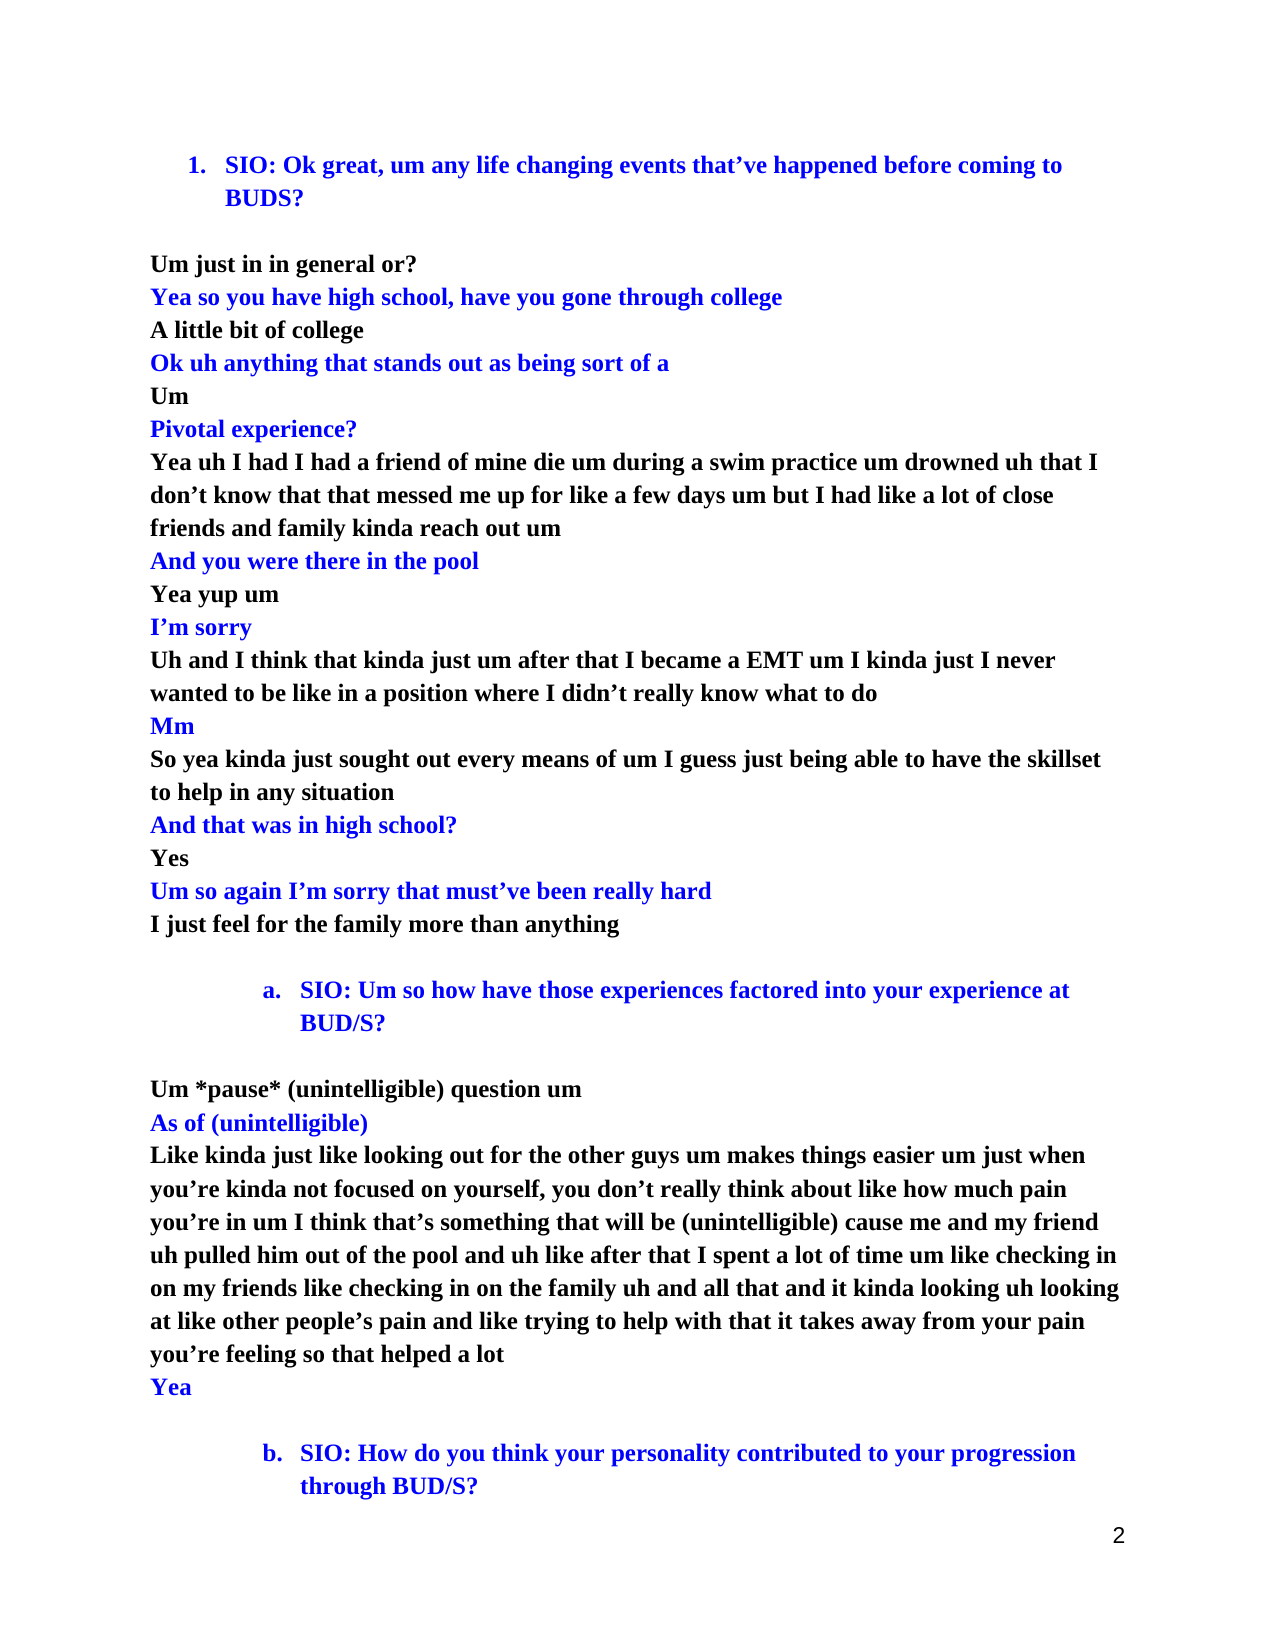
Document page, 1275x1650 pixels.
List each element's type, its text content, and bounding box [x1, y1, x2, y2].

text Like kinda just like looking out for the other guys um makes things easier um just when you’re kinda not focused on yourself, you don’t really think about like how much pain you’re in um I think that’s something that will be (unintelligible) cause me and my friend uh pulled him out of the pool and uh like after that I spent a lot of time um like checking in on my friends like checking in on the family uh and all that and it kinda looking uh looking at like other people’s pain and like trying to help with that it takes away from your pain you’re feeling so that helped a lot [150, 1141, 1125, 1367]
text And you were there in the pool [150, 546, 1125, 575]
list SIO: Ok great, um any life changing events that’ve happened before coming to BUDS? [187, 150, 1125, 212]
text So yea kinda just sought out every means of um I guess just being able to have the skillset to help in any situation [150, 744, 1125, 806]
text Yea so you have high school, have you gone through college [150, 282, 1125, 311]
text I just feel for the family more than anything [150, 909, 1125, 938]
text Uh and I think that kinda just um after that I became a EMT um I kinda just I never wanted to be like in a position where I didn’t really know what to do [150, 645, 1125, 707]
text Ok uh anything that stands out as being sort of a [150, 348, 1125, 377]
text Yea [150, 1372, 1125, 1401]
text Pivotal experience? [150, 414, 1125, 443]
text Um *pause* (unintelligible) question um [150, 1074, 1125, 1103]
list SIO: How do you think your personality contributed to your progression through BUD/S? [262, 1438, 1125, 1499]
text Yes [150, 843, 1125, 872]
text And that was in high school? [150, 810, 1125, 839]
text A little bit of college [150, 315, 1125, 344]
text Um just in in general or? [150, 249, 1125, 278]
text I’m sorry [150, 612, 1125, 641]
text Um so again I’m sorry that must’ve been really hard [150, 876, 1125, 905]
text Mm [150, 711, 1125, 740]
text As of (unintelligible) [150, 1108, 1125, 1136]
list SIO: Um so how have those experiences factored into your experience at BUD/S? [262, 976, 1125, 1037]
text Um [150, 381, 1125, 410]
text Yea yup um [150, 579, 1125, 608]
text Yea uh I had I had a friend of mine die um during a swim practice um drowned uh that I don’t know that that messed me up for like a few days um but I had like a lot of close friends and family kinda reach out um [150, 447, 1125, 542]
